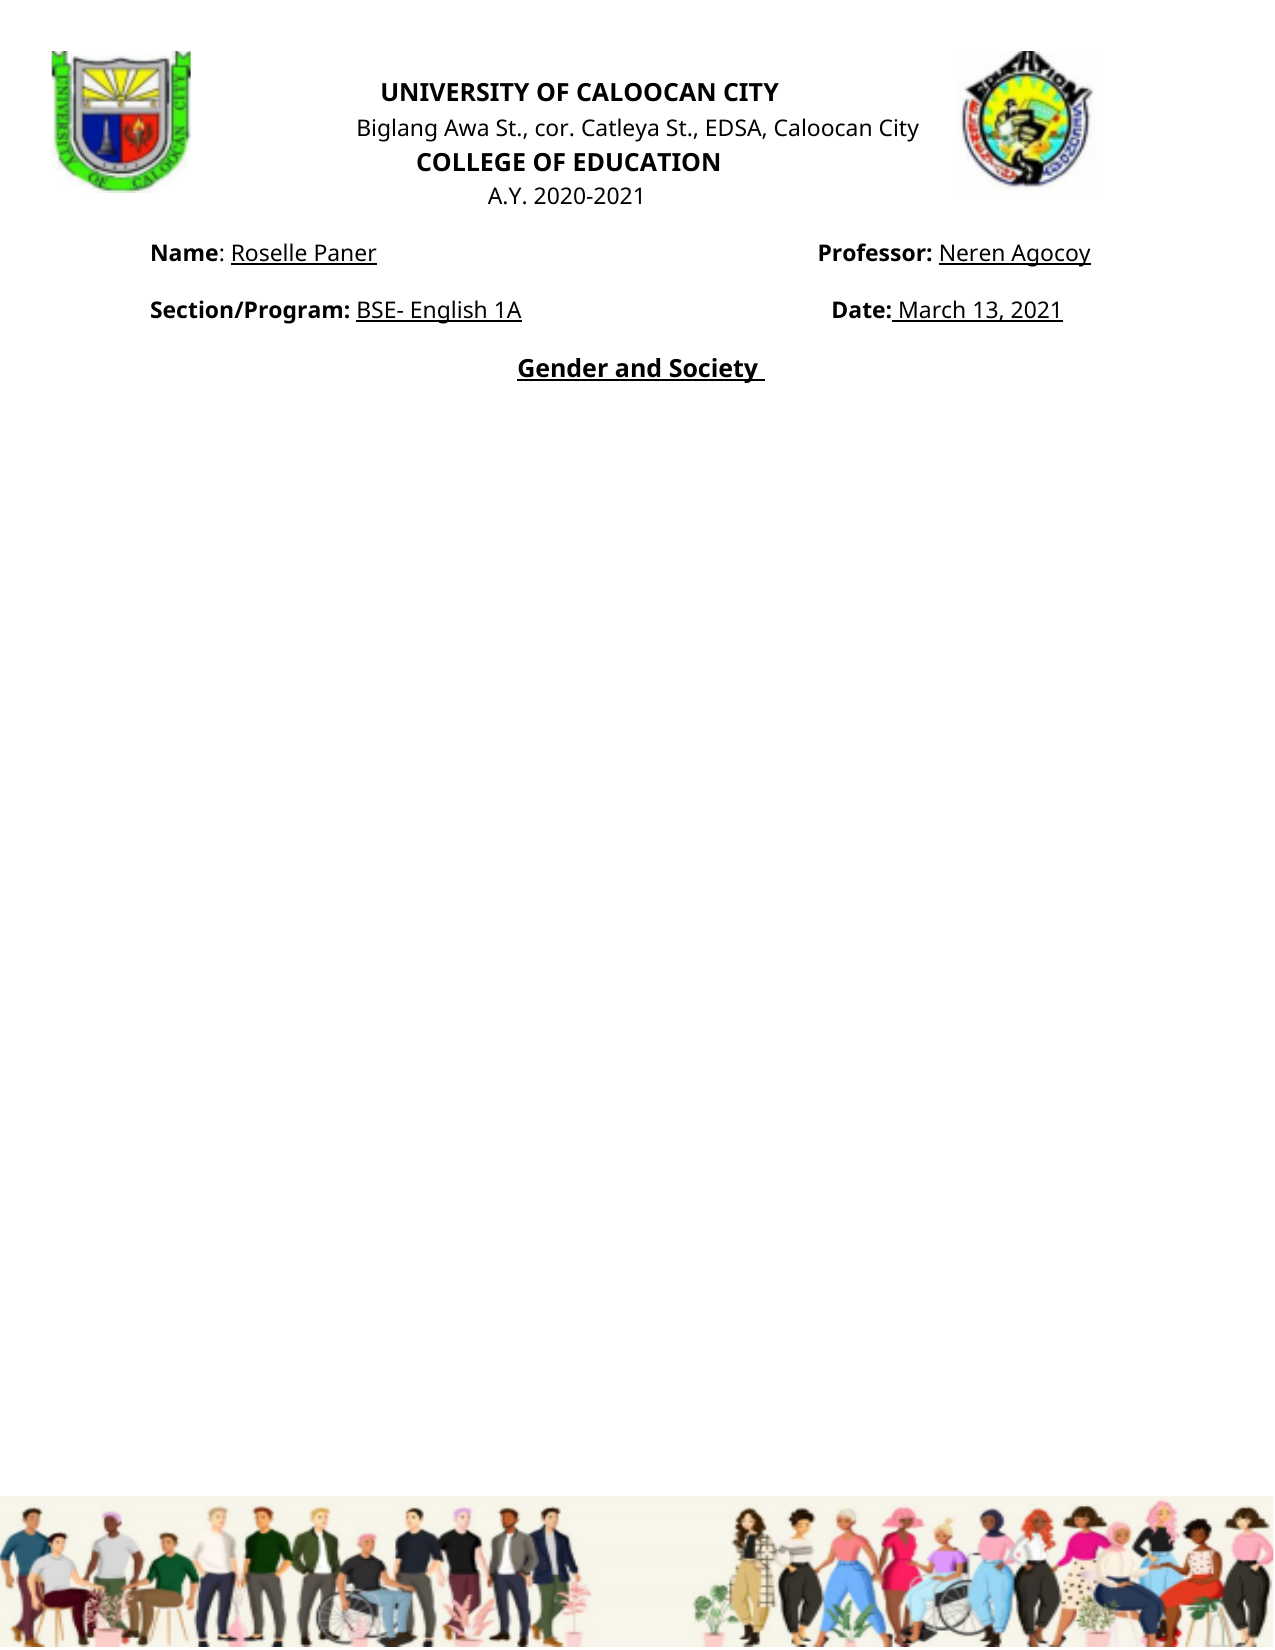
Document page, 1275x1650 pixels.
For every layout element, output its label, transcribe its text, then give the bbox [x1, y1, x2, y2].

picture [51, 51, 191, 193]
text Name: Roselle Paner Professor: Neren Agocoy [150, 237, 1125, 268]
text Section/Program: BSE- English 1A Date: March 13, 2021 [150, 293, 1125, 325]
picture [0, 1496, 1274, 1647]
text Gender and Society [150, 350, 1125, 384]
picture [953, 51, 1099, 193]
